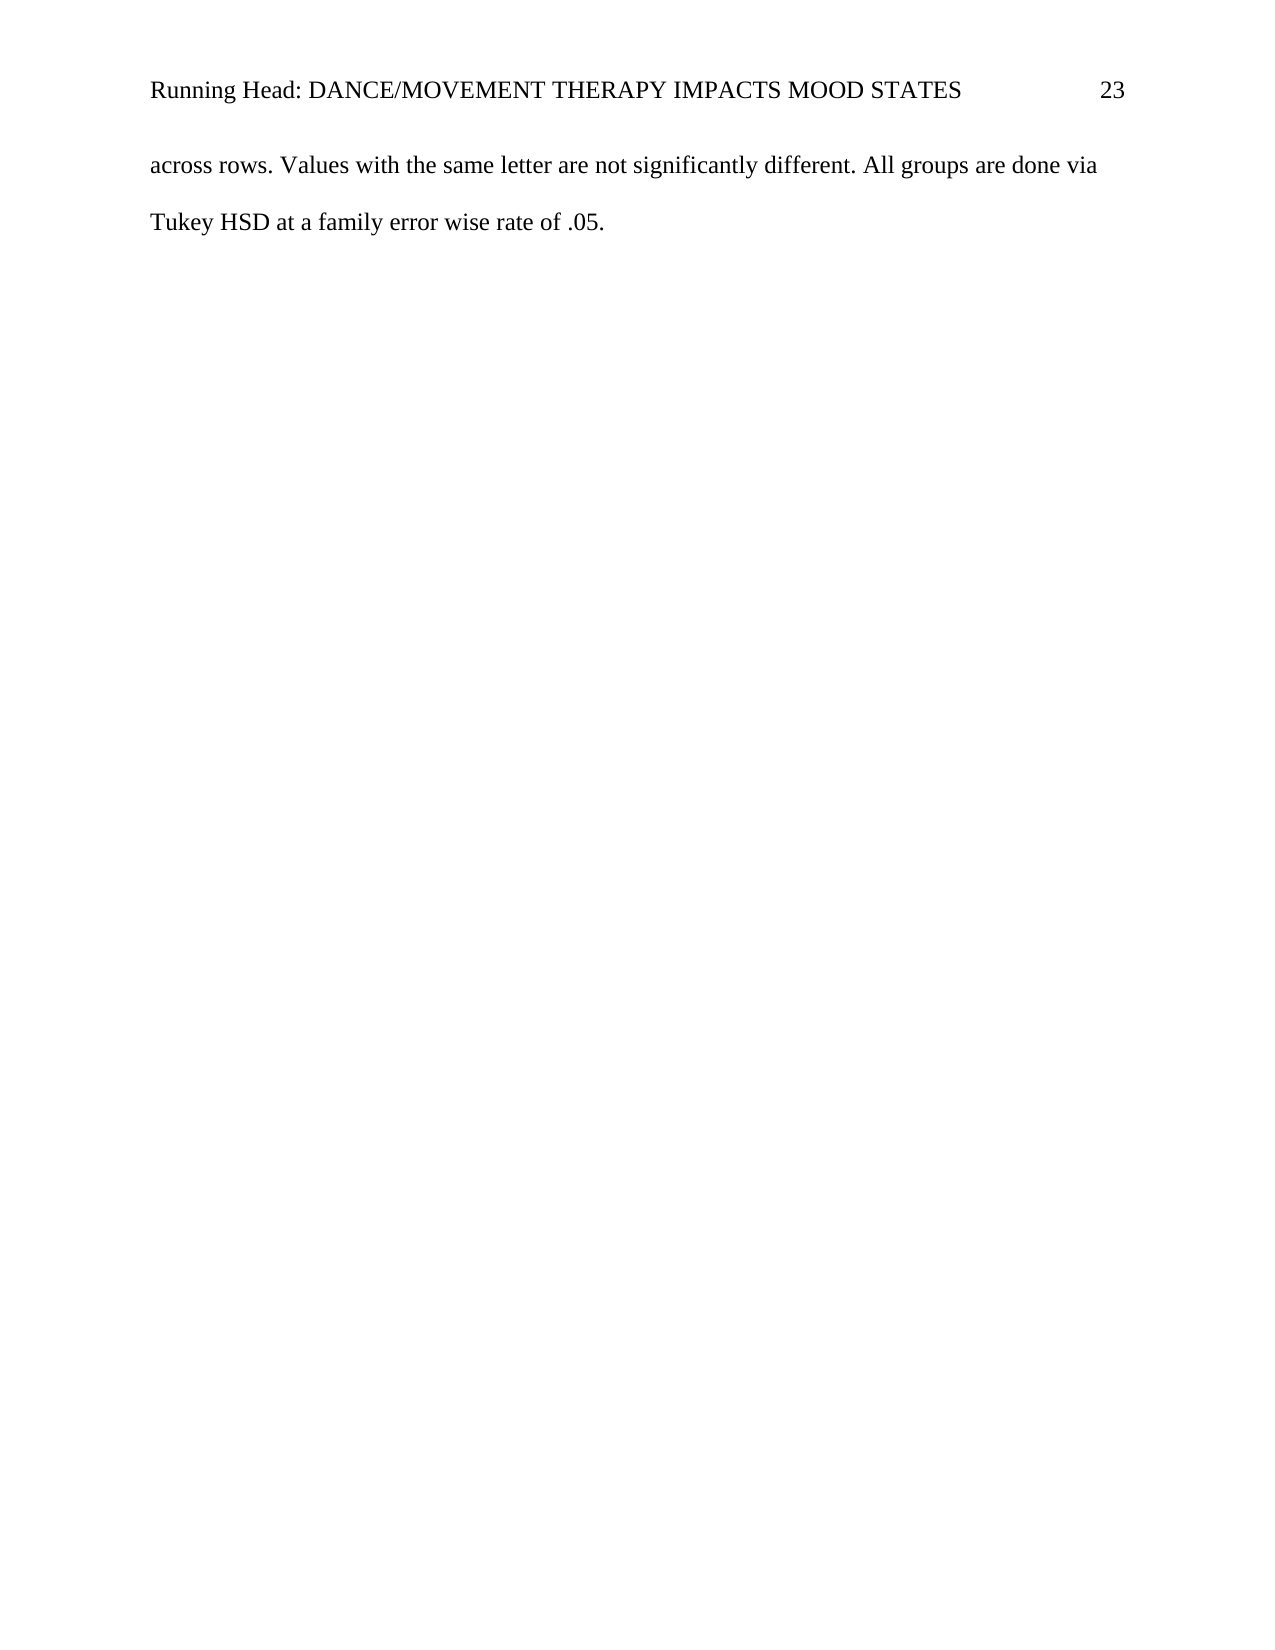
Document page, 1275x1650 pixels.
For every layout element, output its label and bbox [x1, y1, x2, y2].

text [150, 150, 1125, 236]
